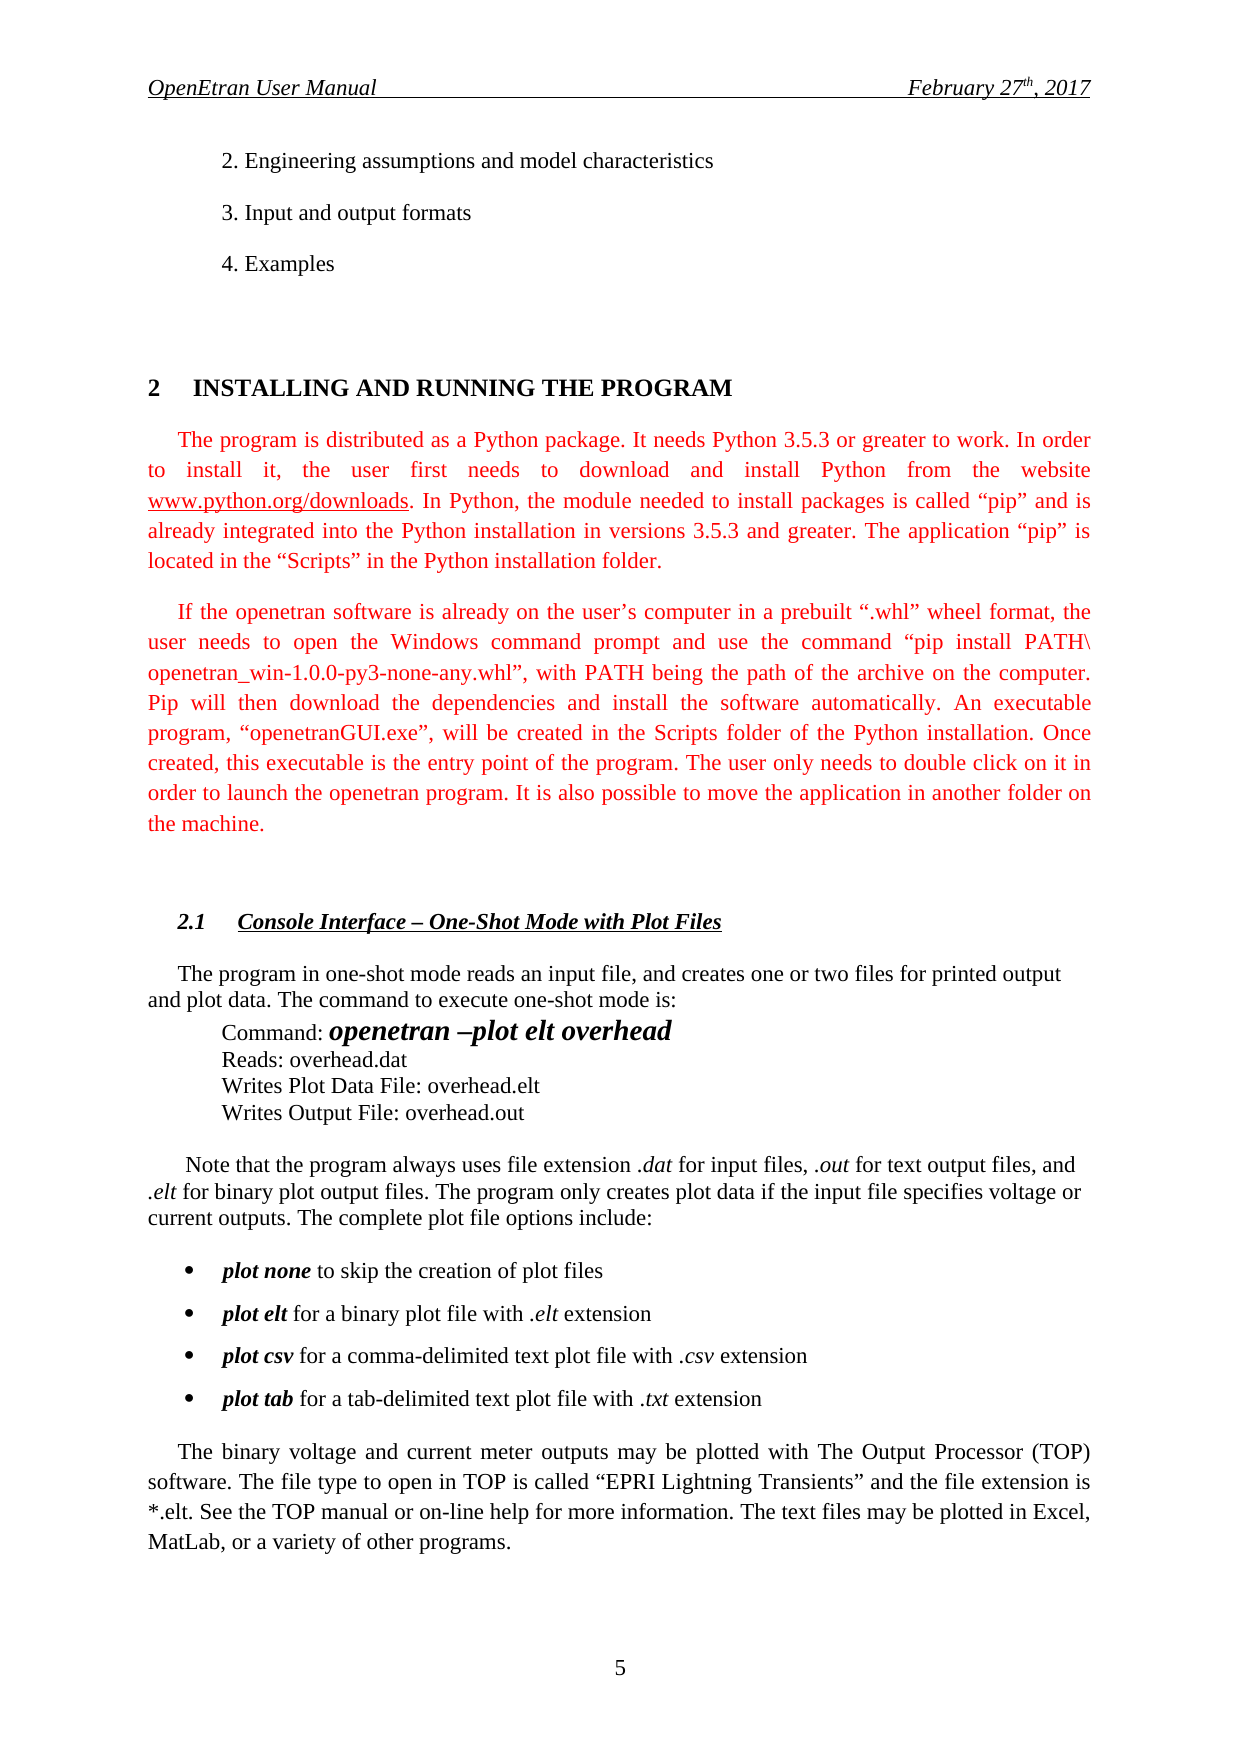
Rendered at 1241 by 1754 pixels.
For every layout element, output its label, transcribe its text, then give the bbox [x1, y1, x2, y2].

text Writes Plot Data File: overhead.elt [148, 1072, 1093, 1099]
subtitle Installing and running the program [148, 373, 1093, 401]
text 2. Engineering assumptions and model characteristics [148, 148, 1093, 174]
text The program in one-shot mode reads an input file, and creates one or two files for printed output and plot data. The command to execute one-shot mode is: [148, 960, 1093, 1013]
text Reads: overhead.dat [148, 1046, 1093, 1072]
list plot none to skip the creation of plot files [185, 1257, 1093, 1283]
list plot tab for a tab-delimited text plot file with .txt extension [185, 1385, 1093, 1411]
text Note that the program always uses file extension .dat for input files, .out for text output files, and .elt for binary plot output files. The program only creates plot data if the input file specifies voltage or current outputs. The complete plot file options include: [148, 1152, 1093, 1231]
list plot csv for a comma-delimited text plot file with .csv extension [185, 1342, 1093, 1369]
text The binary voltage and current meter outputs may be plotted with The Output Processor (TOP) software. The file type to open in TOP is called “EPRI Lightning Transients” and the file extension is *.elt. See the TOP manual or on-line help for more information. The text files may be plotted in Excel, MatLab, or a variety of other programs. [148, 1438, 1093, 1555]
text 4. Examples [148, 250, 1093, 276]
text 3. Input and output formats [148, 199, 1093, 225]
text The program is distributed as a Python package. It needs Python 3.5.3 or greater to work. In order to install it, the user first needs to download and install Python from the website www.python.org/downloads. In Python, the module needed to install packages is called “pip” and is already integrated into the Python installation in versions 3.5.3 and greater. The application “pip” is located in the “Scripts” in the Python installation folder. [148, 426, 1093, 573]
text If the openetran software is already on the user’s computer in a prebuilt “.whl” wheel format, the user needs to open the Windows command prompt and use the command “pip install PATH\openetran_win-1.0.0-py3-none-any.whl”, with PATH being the path of the archive on the computer. Pip will then download the dependencies and install the software automatically. An executable program, “openetranGUI.exe”, will be created in the Scripts folder of the Python installation. Once created, this executable is the entry point of the program. The user only needs to double click on it in order to launch the openetran program. It is also possible to move the application in another folder on the machine. [148, 598, 1093, 836]
text Command: openetran –plot elt overhead [148, 1013, 1093, 1046]
subtitle Console Interface – One-Shot Mode with Plot Files [177, 908, 1093, 934]
text Writes Output File: overhead.out [148, 1099, 1093, 1125]
list plot elt for a binary plot file with .elt extension [185, 1300, 1093, 1326]
